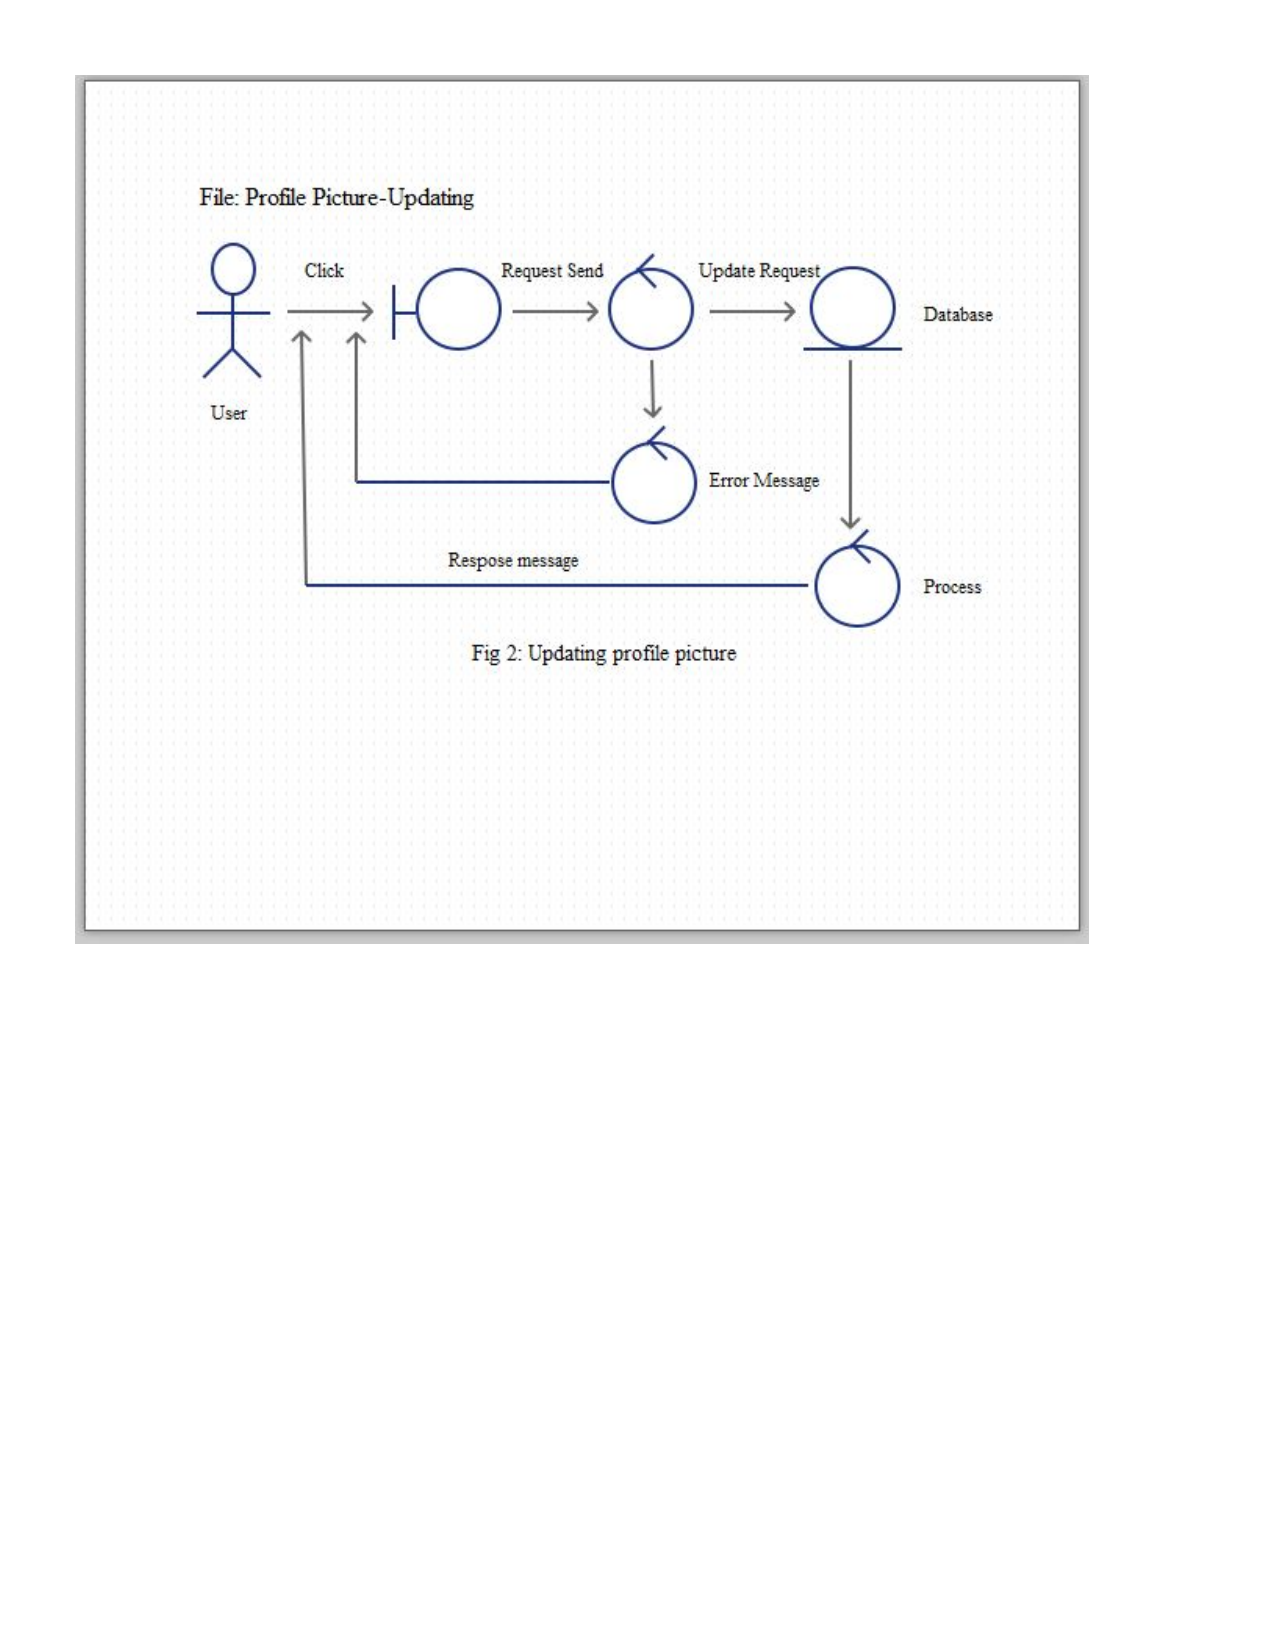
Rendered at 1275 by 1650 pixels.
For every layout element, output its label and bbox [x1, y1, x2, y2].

picture [75, 75, 1089, 944]
